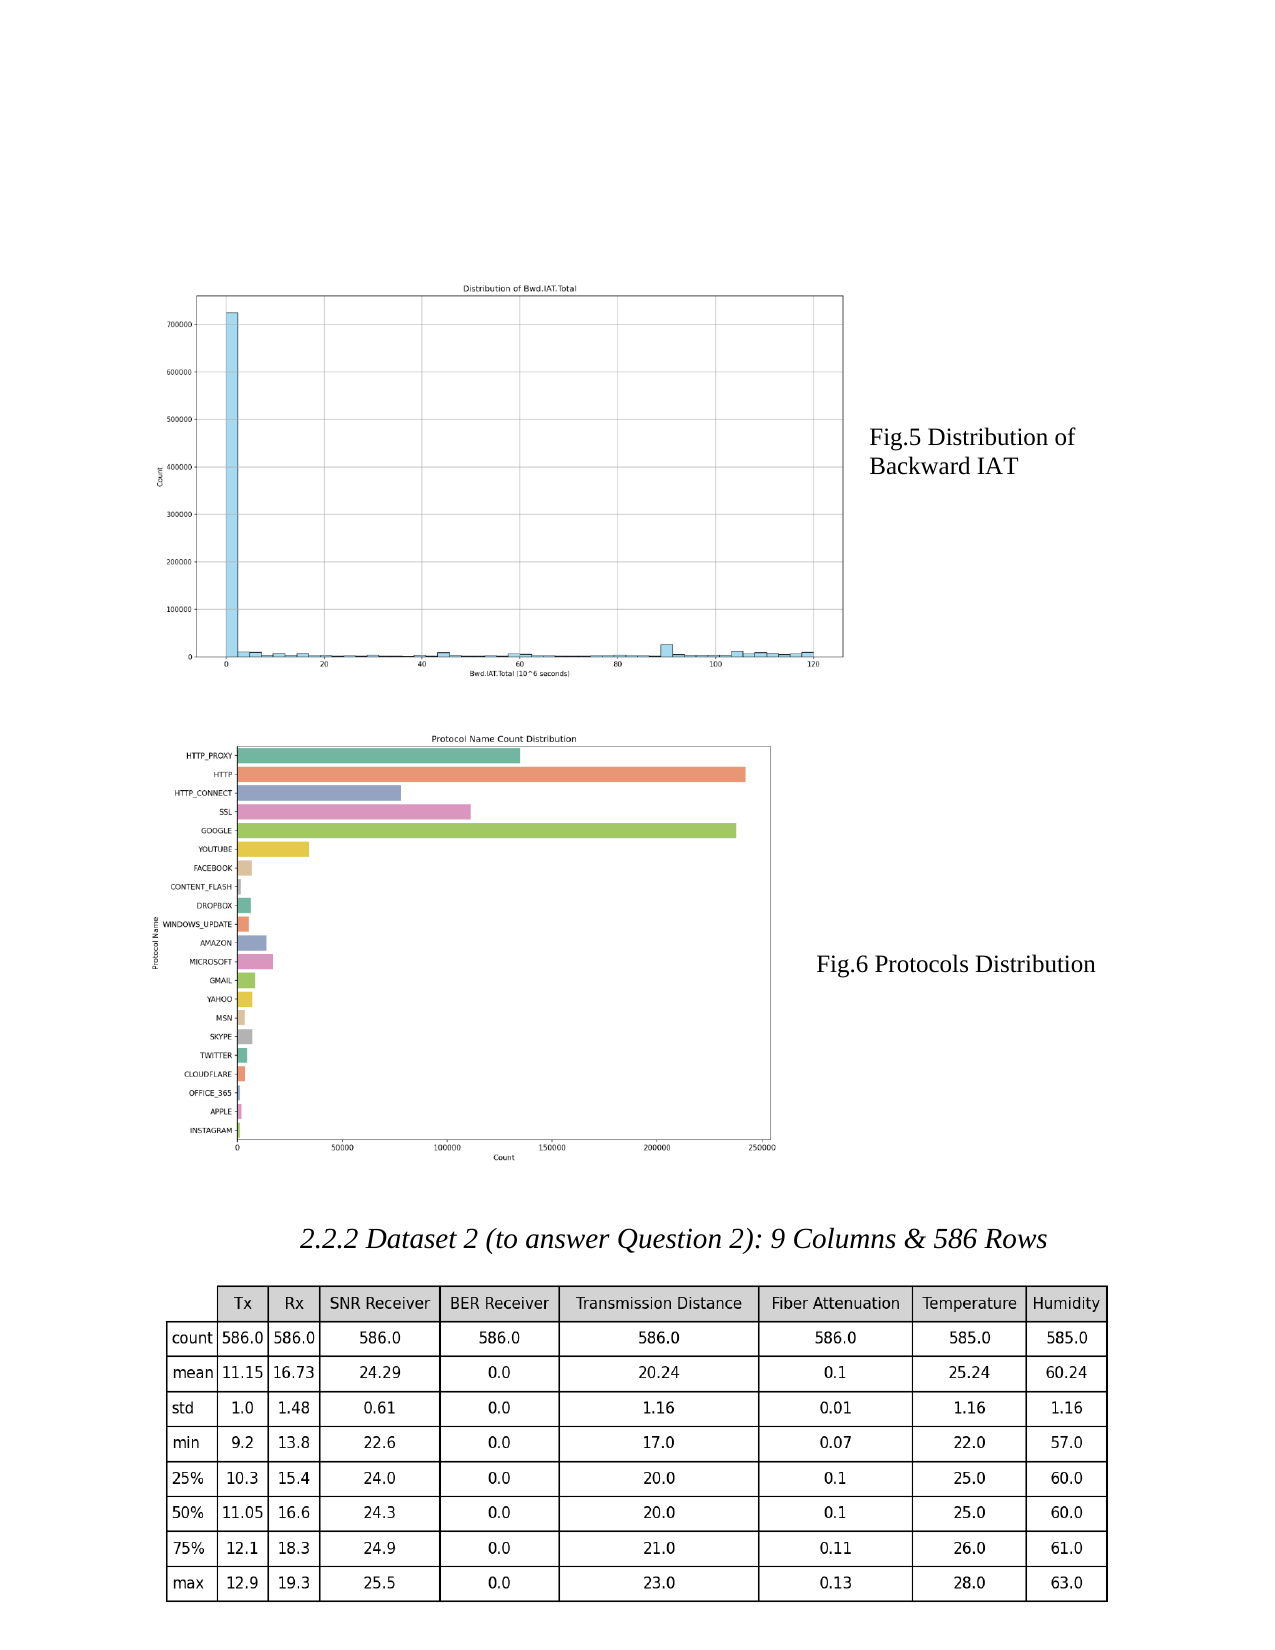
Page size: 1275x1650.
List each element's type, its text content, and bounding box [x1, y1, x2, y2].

picture [150, 731, 788, 1163]
picture [150, 1270, 1125, 1622]
picture [150, 281, 854, 679]
subtitle 2.2.2 Dataset 2 (to answer Question 2): 9 Columns & 586 Rows [300, 1221, 1125, 1254]
